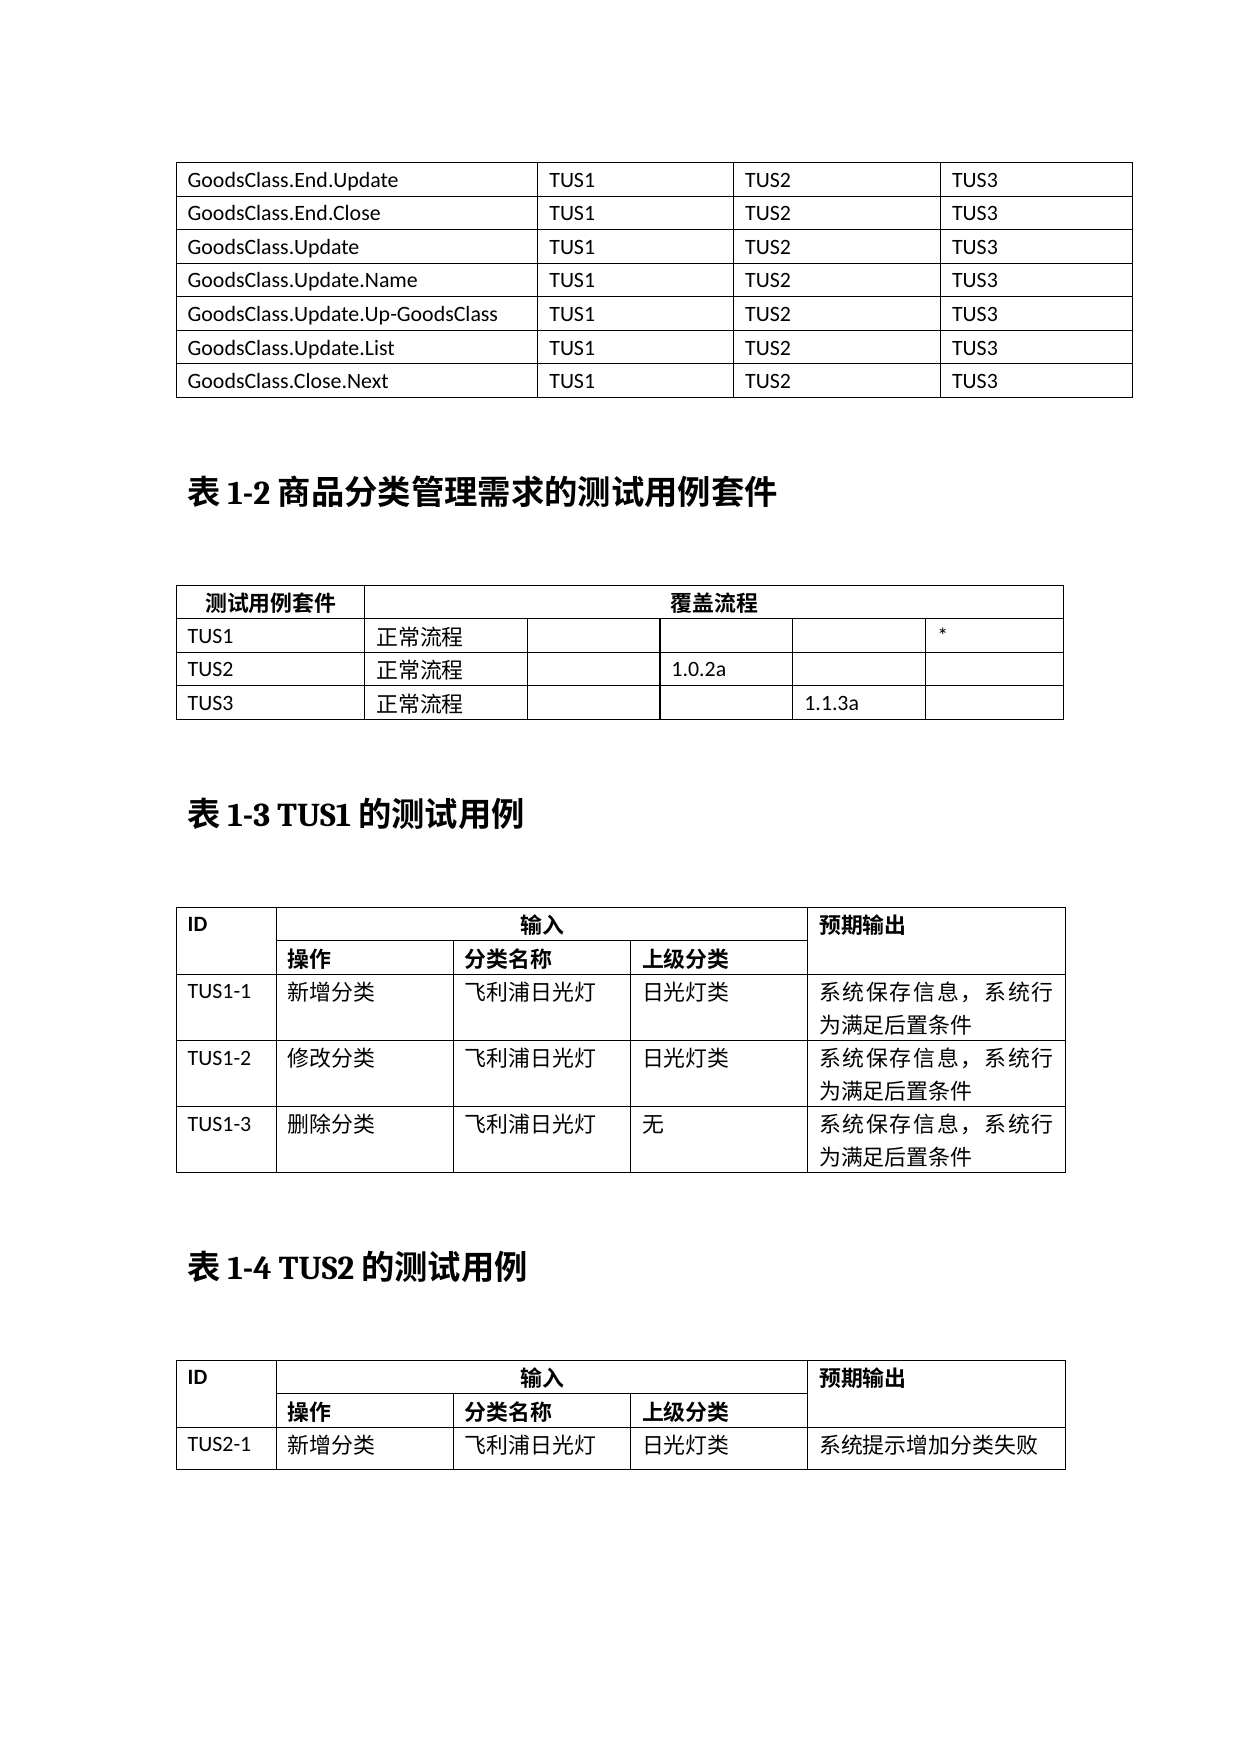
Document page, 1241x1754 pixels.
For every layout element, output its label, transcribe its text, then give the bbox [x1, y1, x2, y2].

table_cell 日光灯类 [631, 1041, 807, 1106]
table_cell 上级分类 [631, 1394, 807, 1427]
table_cell 操作 [277, 941, 453, 974]
table_cell [661, 619, 792, 652]
table_cell [528, 653, 659, 685]
table_cell 分类名称 [454, 1394, 630, 1427]
table_cell 飞利浦日光灯 [454, 1041, 630, 1106]
table_cell 正常流程 [365, 619, 527, 652]
table_cell TUS2 [734, 163, 940, 196]
table_header ID [177, 908, 276, 974]
table_cell 飞利浦日光灯 [454, 1428, 630, 1469]
table_cell 修改分类 [277, 1041, 453, 1106]
table_cell TUS2 [177, 653, 364, 685]
table_cell TUS3 [941, 197, 1132, 229]
table_cell TUS1 [177, 619, 364, 652]
table_cell 飞利浦日光灯 [454, 1107, 630, 1172]
table_cell 1.0.2a [661, 653, 792, 685]
table_cell 系统保存信息，系统行为满足后置条件 [808, 975, 1065, 1040]
table_cell [793, 653, 925, 685]
table_cell 日光灯类 [631, 975, 807, 1040]
table_cell TUS1-3 [177, 1107, 276, 1172]
table_header 输入 [277, 1361, 807, 1393]
table_cell 日光灯类 [631, 1428, 807, 1469]
table_cell TUS3 [941, 163, 1132, 196]
table_header 输入 [277, 908, 807, 940]
table_cell 无 [631, 1107, 807, 1172]
table_cell GoodsClass.End.Close [177, 197, 537, 229]
table_header 预期输出 [808, 908, 1065, 974]
subtitle 表1-2 商品分类管理需求的测试用例套件 [187, 457, 1053, 522]
table_cell TUS2 [734, 230, 940, 263]
table_cell TUS1 [538, 163, 733, 196]
subtitle 表1-3 TUS1的测试用例 [187, 779, 1053, 844]
table_header 覆盖流程 [365, 586, 1063, 618]
table_cell GoodsClass.Update.Name [177, 264, 537, 296]
table_cell GoodsClass.Update.List [177, 331, 537, 363]
table_cell 1.1.3a [793, 686, 925, 719]
table_cell TUS2 [734, 197, 940, 229]
table_cell TUS1 [538, 364, 733, 397]
table_header ID [177, 1361, 276, 1427]
table_cell GoodsClass.End.Update [177, 163, 537, 196]
table_header 预期输出 [808, 1361, 1065, 1427]
table_cell 操作 [277, 1394, 453, 1427]
table_cell TUS3 [941, 364, 1132, 397]
subtitle 表1-4 TUS2的测试用例 [187, 1232, 1053, 1297]
table_cell TUS3 [177, 686, 364, 719]
table_cell 系统保存信息，系统行为满足后置条件 [808, 1107, 1065, 1172]
table_cell [661, 686, 792, 719]
table_cell 新增分类 [277, 975, 453, 1040]
table_cell TUS1-2 [177, 1041, 276, 1106]
table_cell 正常流程 [365, 686, 527, 719]
table_cell 分类名称 [454, 941, 630, 974]
table_cell GoodsClass.Update [177, 230, 537, 263]
table_cell TUS1-1 [177, 975, 276, 1040]
table_cell TUS3 [941, 297, 1132, 330]
table_cell [528, 686, 659, 719]
table_cell 飞利浦日光灯 [454, 975, 630, 1040]
table_cell TUS2 [734, 331, 940, 363]
table_cell TUS1 [538, 331, 733, 363]
table_cell 新增分类 [277, 1428, 453, 1469]
table_cell GoodsClass.Update.Up-GoodsClass [177, 297, 537, 330]
table_cell [926, 686, 1063, 719]
table_cell 上级分类 [631, 941, 807, 974]
table_cell TUS1 [538, 197, 733, 229]
table_cell 系统保存信息，系统行为满足后置条件 [808, 1041, 1065, 1106]
table_cell 系统提示增加分类失败 [808, 1428, 1065, 1469]
table_cell [793, 619, 925, 652]
table_cell GoodsClass.Close.Next [177, 364, 537, 397]
table_header 测试用例套件 [177, 586, 364, 618]
table_cell TUS1 [538, 297, 733, 330]
table_cell TUS2 [734, 264, 940, 296]
table_cell 删除分类 [277, 1107, 453, 1172]
table_cell TUS1 [538, 264, 733, 296]
table_cell [926, 653, 1063, 685]
table_cell 正常流程 [365, 653, 527, 685]
table_cell TUS3 [941, 264, 1132, 296]
table_cell TUS3 [941, 230, 1132, 263]
table_cell TUS2 [734, 297, 940, 330]
table_cell TUS1 [538, 230, 733, 263]
table_cell TUS2-1 [177, 1428, 276, 1469]
table_cell * [926, 619, 1063, 652]
table_cell [528, 619, 659, 652]
table_cell TUS2 [734, 364, 940, 397]
table_cell TUS3 [941, 331, 1132, 363]
